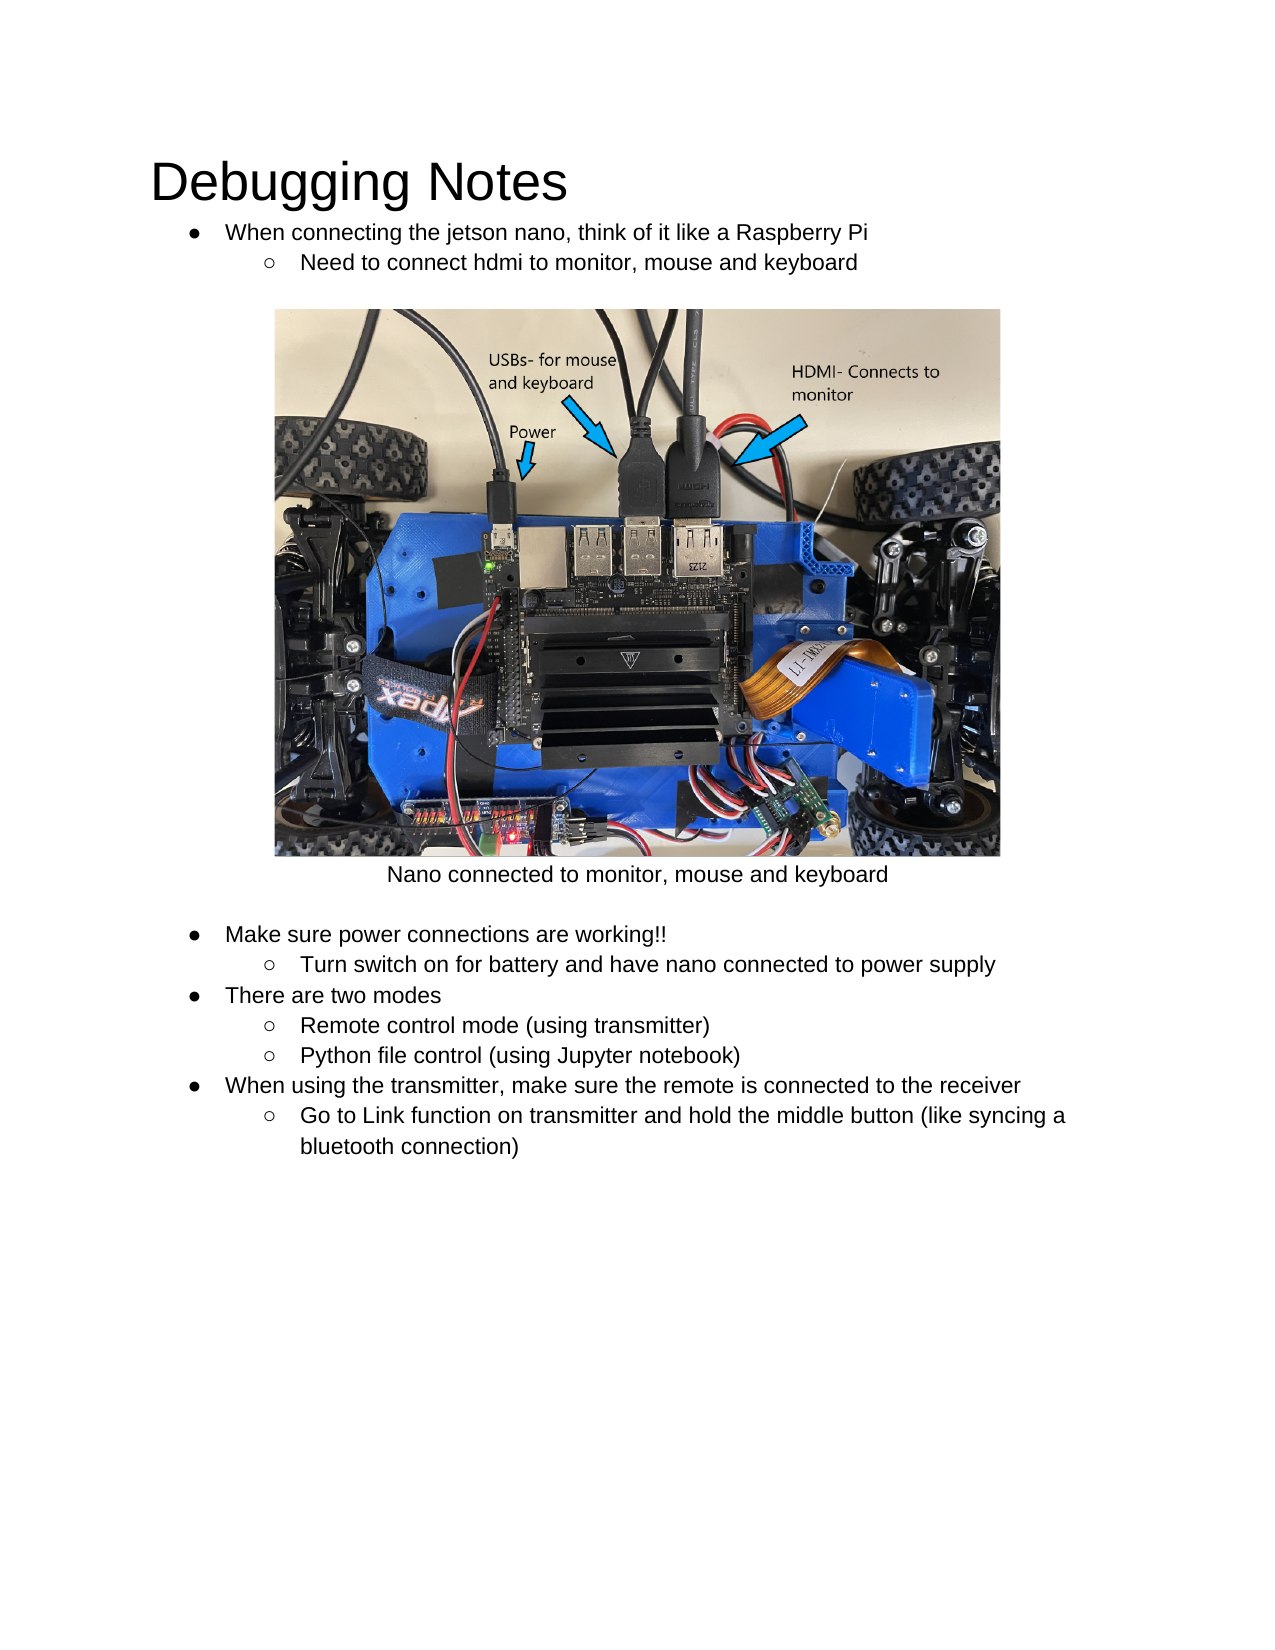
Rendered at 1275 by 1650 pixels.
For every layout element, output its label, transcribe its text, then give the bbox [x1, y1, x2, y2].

text Nano connected to monitor, mouse and keyboard [150, 861, 1125, 887]
picture [274, 309, 1001, 857]
list When connecting the jetson nano, think of it like a Raspberry Pi [187, 218, 1125, 245]
list Need to connect hdmi to monitor, mouse and keyboard [262, 249, 1125, 275]
list Python file control (using Jupyter notebook) [262, 1042, 1125, 1068]
list Remote control mode (using transmitter) [262, 1012, 1125, 1038]
list Turn switch on for battery and have nano connected to power supply [262, 951, 1125, 978]
list Make sure power connections are working!! [187, 921, 1125, 948]
title Debugging Notes [150, 150, 1125, 212]
list There are two modes [187, 982, 1125, 1008]
list When using the transmitter, make sure the remote is connected to the receiver [187, 1072, 1125, 1099]
list Go to Link function on transmitter and hold the middle button (like syncing a bluetooth connection) [262, 1102, 1125, 1159]
